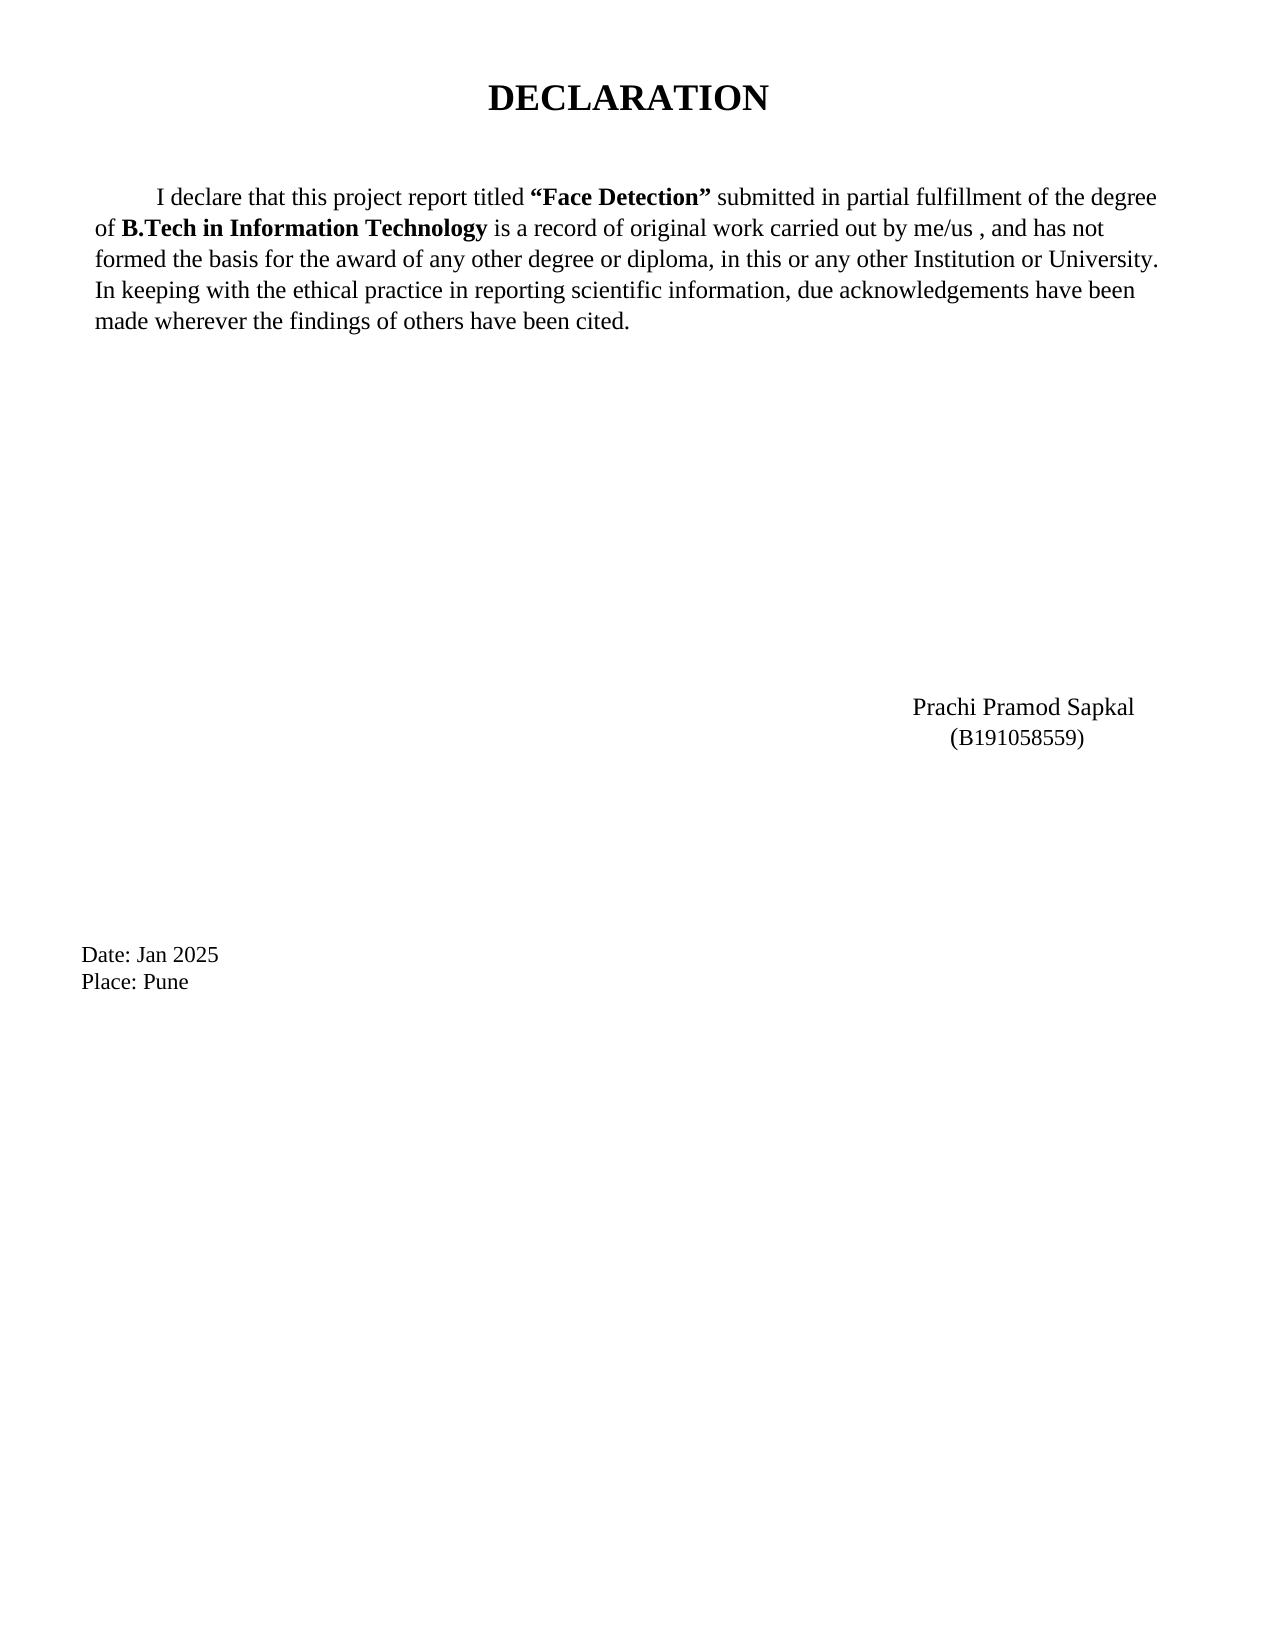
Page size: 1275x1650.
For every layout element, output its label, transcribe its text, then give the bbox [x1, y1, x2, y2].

text (B191058559) [81, 722, 1175, 751]
text Place: Pune [81, 968, 1175, 994]
text Date: Jan 2025 [81, 941, 1175, 967]
text Prachi Pramod Sapkal [81, 692, 1175, 721]
text I declare that this project report titled “Face Detection” submitted in partial fulfillment of the degree of B.Tech in Information Technology is a record of original work carried out by me/us , and has not formed the basis for the award of any other degree or diploma, in this or any other Institution or University. In keeping with the ethical practice in reporting scientific information, due acknowledgements have been made wherever the findings of others have been cited. [94, 182, 1175, 335]
subtitle DECLARATION [243, 75, 1014, 118]
